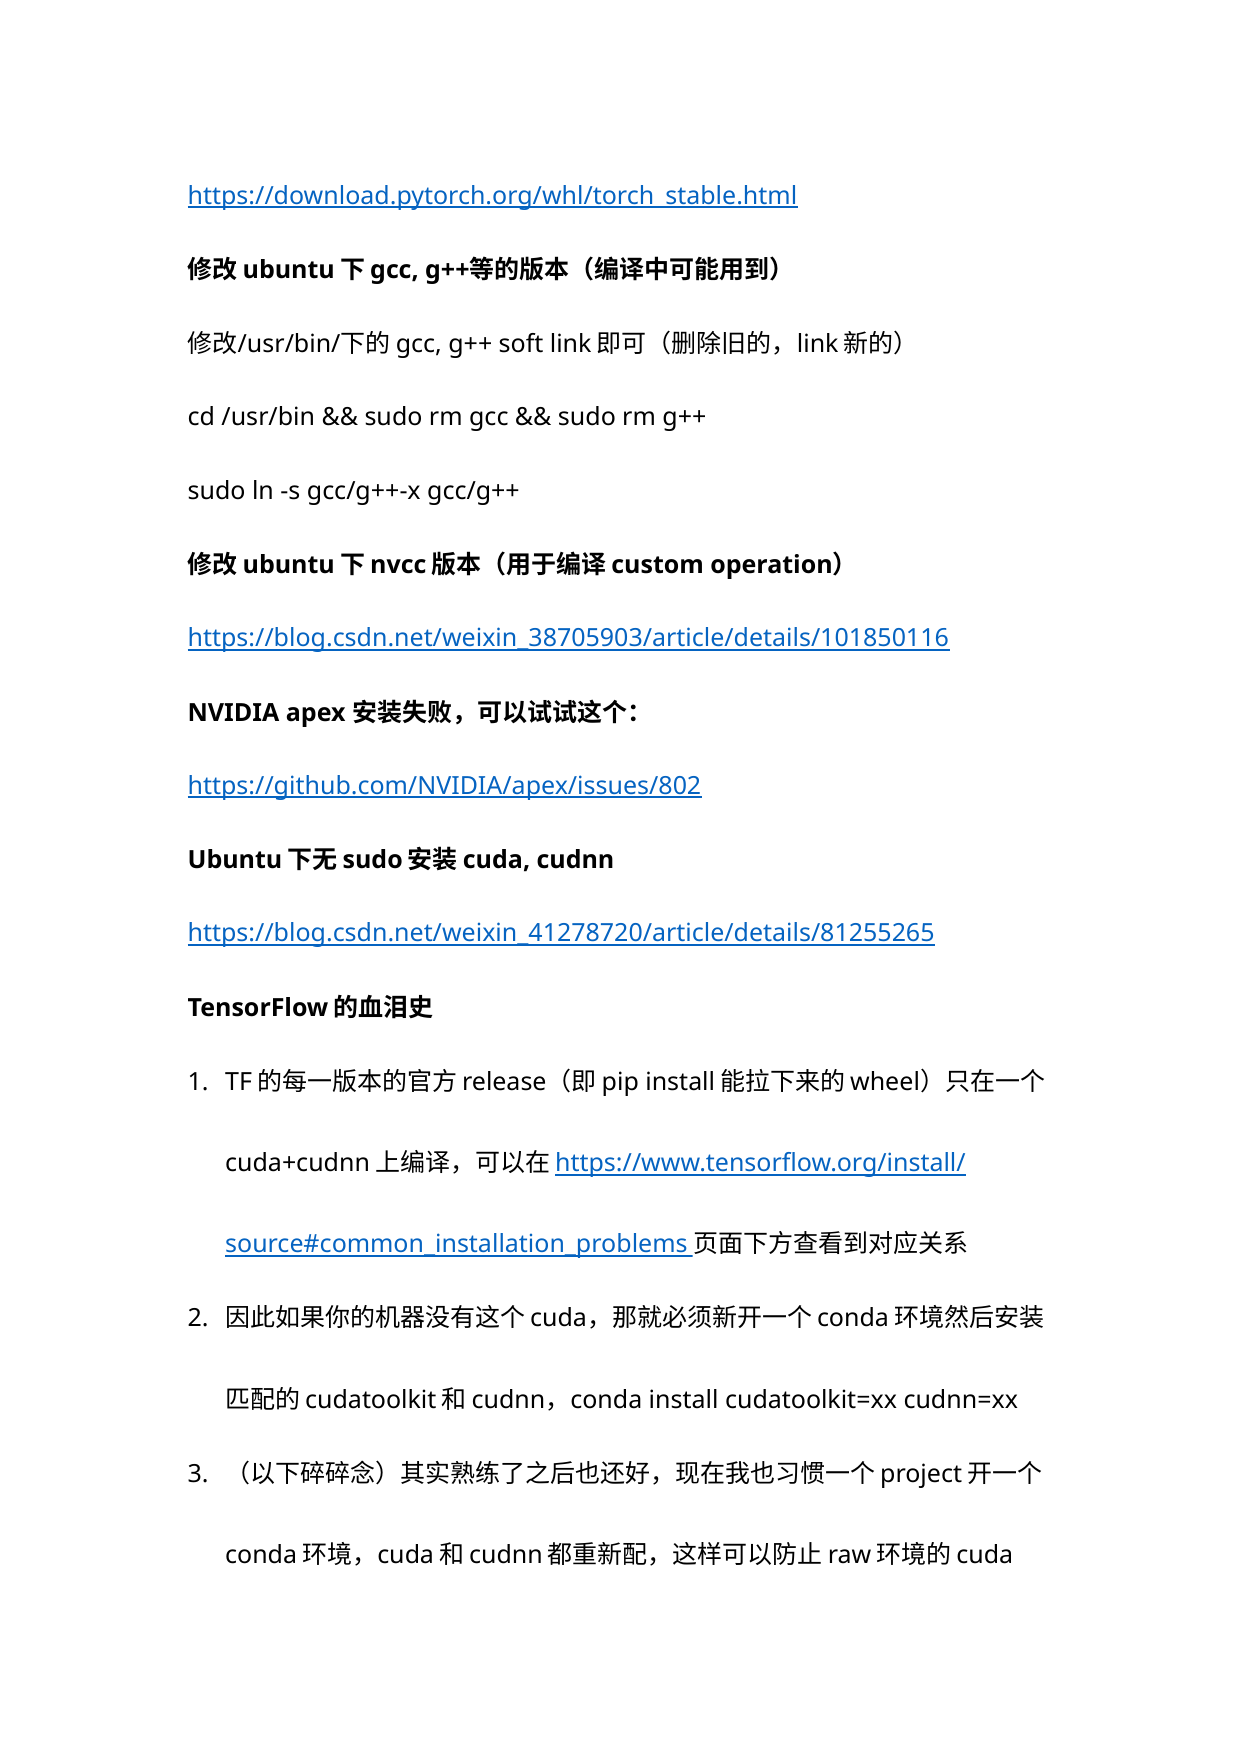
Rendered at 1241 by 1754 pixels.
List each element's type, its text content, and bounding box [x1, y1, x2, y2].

text Ubuntu下无sudo安装cuda, cudnn [187, 825, 1053, 890]
text TensorFlow的血泪史 [187, 973, 1053, 1038]
text https://blog.csdn.net/weixin_38705903/article/details/101850116 [187, 604, 1053, 669]
text https://blog.csdn.net/weixin_41278720/article/details/81255265 [187, 899, 1053, 964]
text 修改/usr/bin/下的gcc, g++ soft link即可（删除旧的，link新的） [187, 309, 1053, 374]
list 因此如果你的机器没有这个cuda，那就必须新开一个conda环境然后安装匹配的cudatoolkit和cudnn，conda install cudatoolkit=xx cudnn=xx [187, 1283, 1053, 1430]
text 修改ubuntu下gcc, g++等的版本（编译中可能用到） [187, 235, 1053, 300]
text https://github.com/NVIDIA/apex/issues/802 [187, 752, 1053, 817]
text 修改ubuntu下nvcc版本（用于编译custom operation） [187, 530, 1053, 595]
text sudo ln -s gcc/g++-x gcc/g++ [187, 457, 1053, 522]
text https://download.pytorch.org/whl/torch_stable.html [187, 162, 1053, 227]
text NVIDIA apex 安装失败，可以试试这个： [187, 678, 1053, 743]
text cd /usr/bin && sudo rm gcc && sudo rm g++ [187, 383, 1053, 448]
list （以下碎碎念）其实熟练了之后也还好，现在我也习惯一个project开一个conda环境，cuda和cudnn都重新配，这样可以防止raw环境的cuda driver改变之后你的程序都跑不了了，但总之pytorch每一release都有官方在很多种环境下编译的版本，还是比TF友好多了 [187, 1439, 1053, 1585]
list TF的每一版本的官方release（即pip install能拉下来的wheel）只在一个cuda+cudnn上编译，可以在https://www.tensorflow.org/install/source#common_installation_problems页面下方查看到对应关系 [187, 1047, 1053, 1274]
